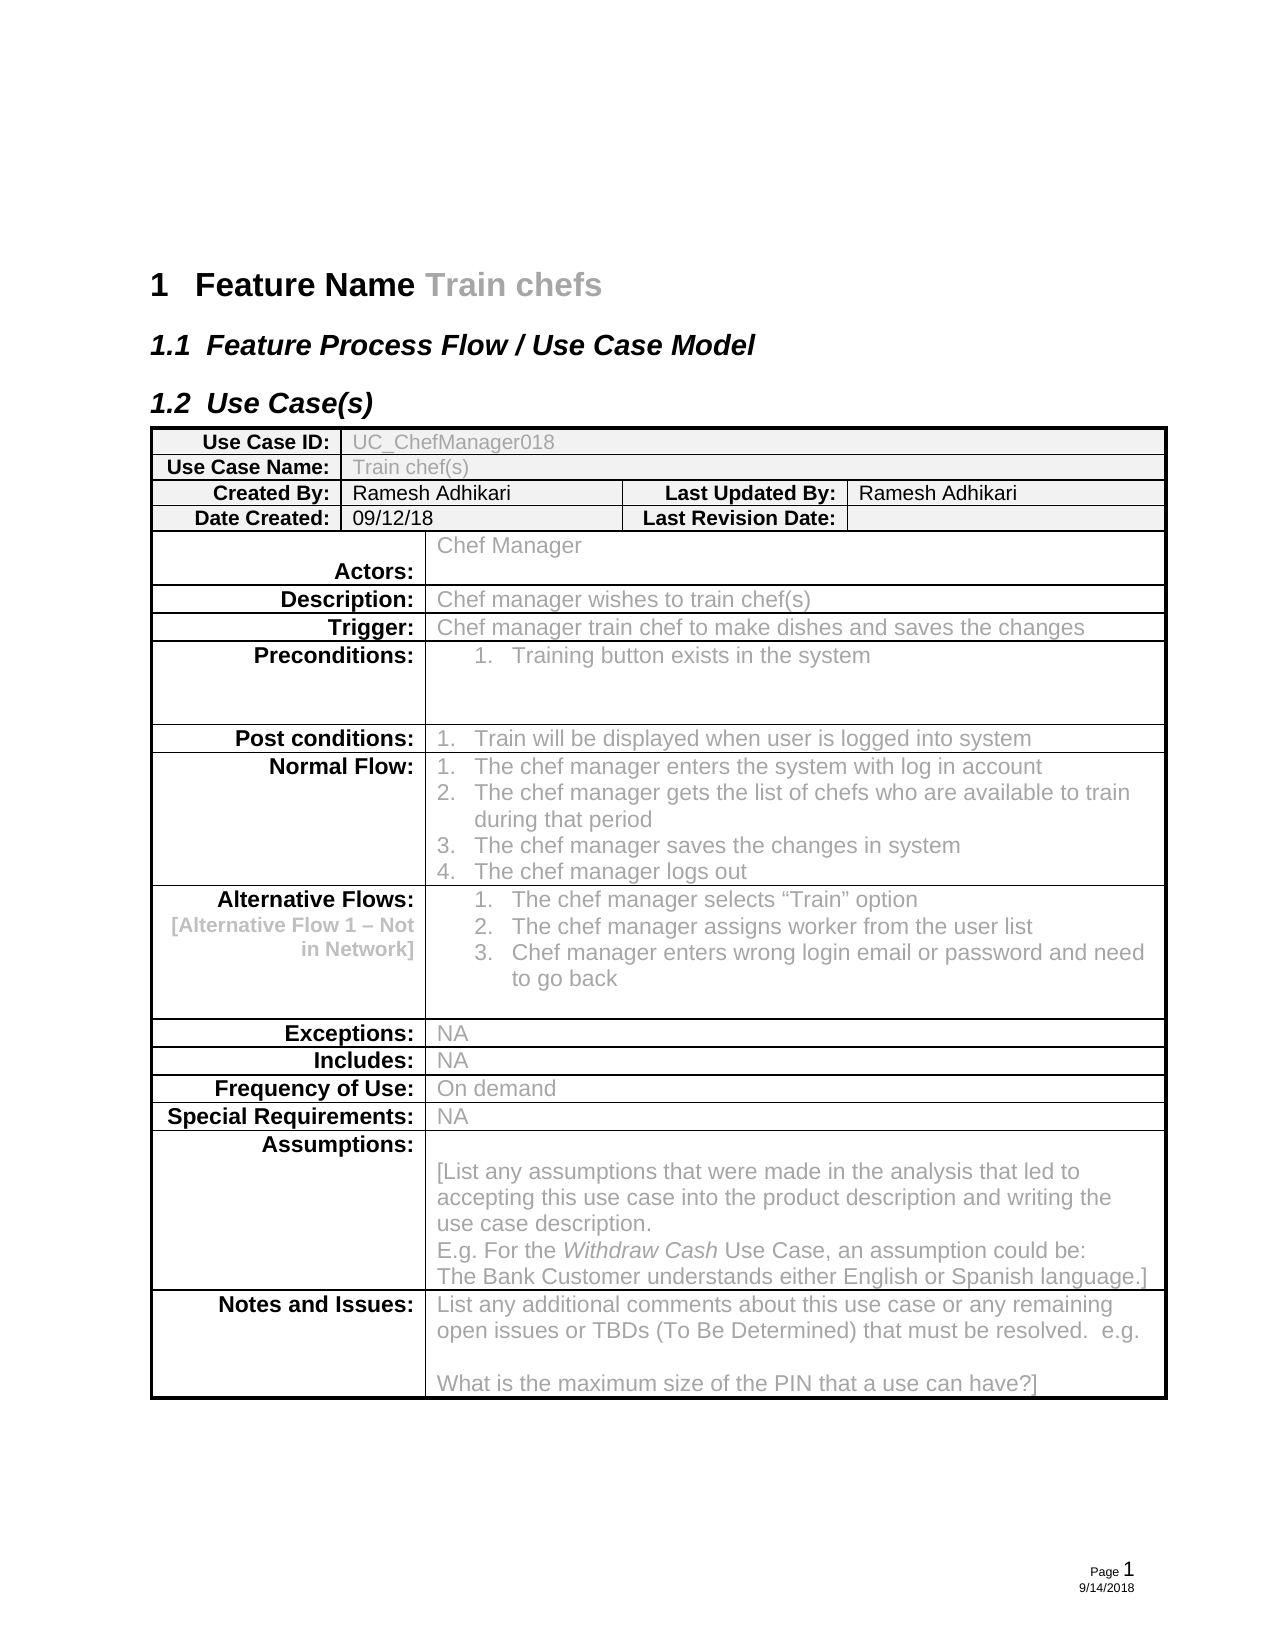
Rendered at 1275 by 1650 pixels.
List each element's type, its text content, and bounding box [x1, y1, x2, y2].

table_cell Last Updated By: [623, 481, 847, 504]
table_cell The chef manager enters the system with log in account The chef manager gets the list of chefs who are available to train during that period The chef manager saves the changes in system The chef manager logs out [426, 753, 1164, 885]
table_cell Includes: [153, 1048, 425, 1074]
table_cell Created By: [153, 481, 340, 504]
table_cell Chef Manager [426, 532, 1164, 584]
table_cell Ramesh Adhikari [342, 481, 622, 504]
table_cell Use Case Name: [153, 455, 340, 479]
subtitle Feature Name Train chefs [150, 264, 1134, 303]
table_cell 09/12/18 [342, 506, 622, 530]
table_cell Training button exists in the system [426, 642, 1164, 723]
table_cell List any additional comments about this use case or any remaining open issues or TBDs (To Be Determined) that must be resolved. e.g. What is the maximum size of the PIN that a use can have?] [426, 1291, 1164, 1396]
table_cell Date Created: [153, 506, 340, 530]
table_cell Chef manager wishes to train chef(s) [426, 586, 1164, 612]
table_cell Frequency of Use: [153, 1076, 425, 1102]
table_cell NA [426, 1020, 1164, 1046]
table_cell Chef manager train chef to make dishes and saves the changes [426, 614, 1164, 640]
table_cell Ramesh Adhikari [848, 481, 1164, 504]
table_cell [List any assumptions that were made in the analysis that led to accepting this use case into the product description and writing the use case description. E.g. For the Withdraw Cash Use Case, an assumption could be: The Bank Customer understands either English or Spanish language.] [426, 1131, 1164, 1289]
table_cell Alternative Flows: [Alternative Flow 1 – Not in Network] [153, 886, 425, 1018]
table_cell Last Revision Date: [623, 506, 847, 530]
table_cell Train will be displayed when user is logged into system [426, 725, 1164, 751]
table_cell NA [426, 1048, 1164, 1074]
subtitle Feature Process Flow / Use Case Model [150, 328, 1134, 362]
table_cell Special Requirements: [153, 1103, 425, 1130]
table_cell Trigger: [153, 614, 425, 640]
table_cell On demand [426, 1076, 1164, 1102]
table_cell [848, 506, 1164, 530]
table_cell Post conditions: [153, 725, 425, 751]
table_header Use Case ID: [153, 430, 340, 453]
table_cell Normal Flow: [153, 753, 425, 885]
table_cell Assumptions: [153, 1131, 425, 1289]
table_cell Actors: [153, 532, 425, 584]
subtitle Use Case(s) [150, 387, 1134, 420]
table_header UC_ChefManager018 [342, 430, 1164, 453]
table_cell Preconditions: [153, 642, 425, 723]
table_cell Train chef(s) [342, 455, 1164, 479]
table_cell Notes and Issues: [153, 1291, 425, 1396]
table_cell Exceptions: [153, 1020, 425, 1046]
table_cell NA [426, 1103, 1164, 1130]
table_cell The chef manager selects “Train” option The chef manager assigns worker from the user list Chef manager enters wrong login email or password and need to go back [426, 886, 1164, 1018]
table_cell Description: [153, 586, 425, 612]
